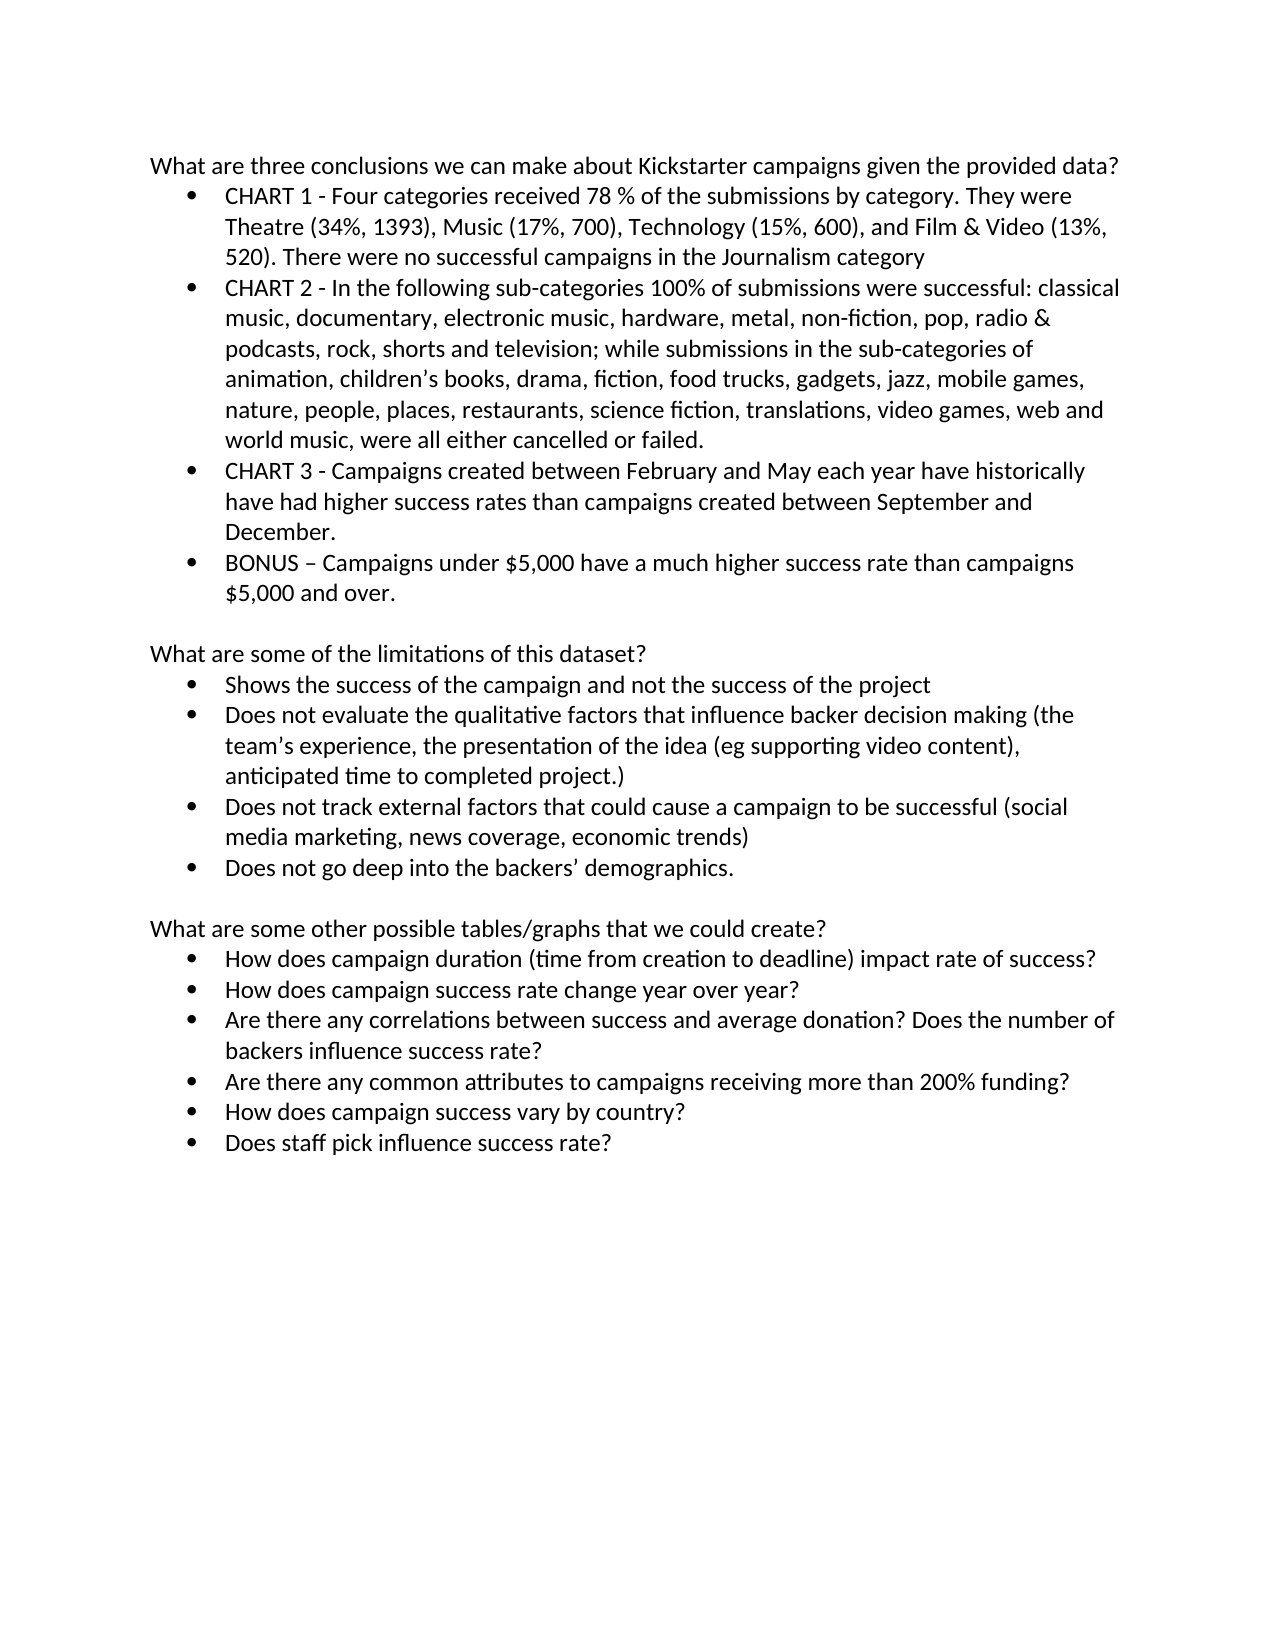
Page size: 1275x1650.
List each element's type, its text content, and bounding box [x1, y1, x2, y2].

list CHART 3 - Campaigns created between February and May each year have historically have had higher success rates than campaigns created between September and December. [187, 455, 1125, 547]
list BONUS – Campaigns under $5,000 have a much higher success rate than campaigns $5,000 and over. [187, 547, 1125, 608]
list How does campaign duration (time from creation to deadline) impact rate of success? [187, 943, 1125, 974]
list Are there any common attributes to campaigns receiving more than 200% funding? [187, 1066, 1125, 1096]
list Are there any correlations between success and average donation? Does the number of backers influence success rate? [187, 1004, 1125, 1066]
list Does not go deep into the backers’ demographics. [187, 852, 1125, 882]
list How does campaign success rate change year over year? [187, 974, 1125, 1004]
list Shows the success of the campaign and not the success of the project [187, 669, 1125, 699]
list CHART 1 - Four categories received 78 % of the submissions by category. They were Theatre (34%, 1393), Music (17%, 700), Technology (15%, 600), and Film & Video (13%, 520). There were no successful campaigns in the Journalism category [187, 181, 1125, 272]
list Does not track external factors that could cause a campaign to be successful (social media marketing, news coverage, economic trends) [187, 791, 1125, 852]
list Does staff pick influence success rate? [187, 1127, 1125, 1157]
list How does campaign success vary by country? [187, 1096, 1125, 1127]
text What are three conclusions we can make about Kickstarter campaigns given the provided data? [150, 150, 1125, 181]
text What are some of the limitations of this dataset? [150, 638, 1125, 669]
text What are some other possible tables/graphs that we could create? [150, 913, 1125, 943]
list Does not evaluate the qualitative factors that influence backer decision making (the team’s experience, the presentation of the idea (eg supporting video content), anticipated time to completed project.) [187, 699, 1125, 791]
list CHART 2 - In the following sub-categories 100% of submissions were successful: classical music, documentary, electronic music, hardware, metal, non-fiction, pop, radio & podcasts, rock, shorts and television; while submissions in the sub-categories of animation, children’s books, drama, fiction, food trucks, gadgets, jazz, mobile games, nature, people, places, restaurants, science fiction, translations, video games, web and world music, were all either cancelled or failed. [187, 272, 1125, 455]
